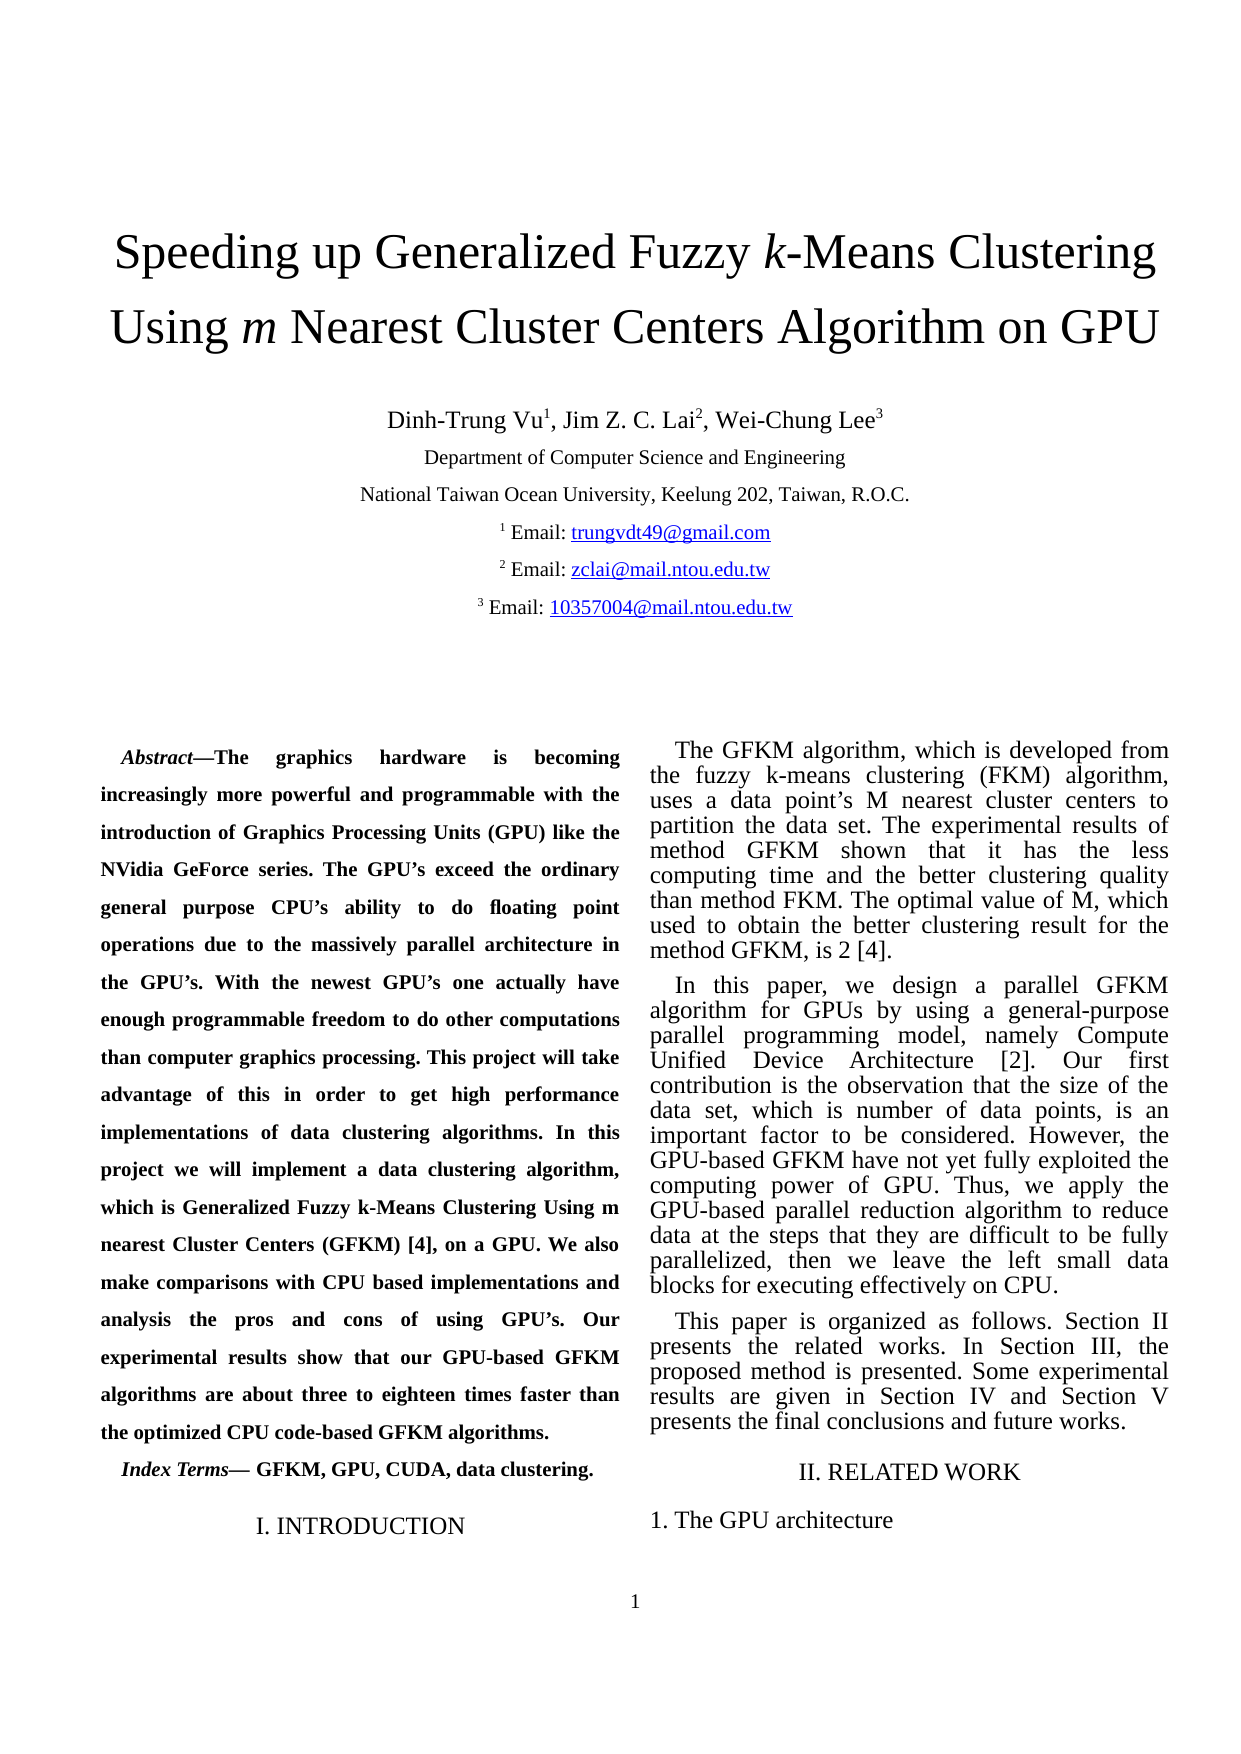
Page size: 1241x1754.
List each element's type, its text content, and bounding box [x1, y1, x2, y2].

text 2 Email: zclai@mail.ntou.edu.tw [100, 551, 1169, 588]
text I. INTRODUCTION [100, 1507, 620, 1544]
text Abstract―The graphics hardware is becoming increasingly more powerful and programmable with the introduction of Graphics Processing Units (GPU) like the NVidia GeForce series. The GPU’s exceed the ordinary general purpose CPU’s ability to do ﬂoating point operations due to the massively parallel architecture in the GPU’s. With the newest GPU’s one actually have enough programmable freedom to do other computations than computer graphics processing. This project will take advantage of this in order to get high performance implementations of data clustering algorithms. In this project we will implement a data clustering algorithm, which is Generalized Fuzzy k-Means Clustering Using m nearest Cluster Centers (GFKM) [4], on a GPU. We also make comparisons with CPU based implementations and analysis the pros and cons of using GPU’s. Our experimental results show that our GPU-based GFKM algorithms are about three to eighteen times faster than the optimized CPU code-based GFKM algorithms. [100, 738, 620, 1451]
text II. RELATED WORK [649, 1453, 1169, 1490]
text Index Terms― GFKM, GPU, CUDA, data clustering. [100, 1451, 620, 1488]
text This paper is organized as follows. Section II presents the related works. In Section III, the proposed method is presented. Some experimental results are given in Section IV and Section V presents the final conclusions and future works. [649, 1309, 1169, 1434]
text National Taiwan Ocean University, Keelung 202, Taiwan, R.O.C. [100, 476, 1169, 513]
text 1. The GPU architecture [649, 1501, 1169, 1538]
text Department of Computer Science and Engineering [100, 438, 1169, 476]
text 1 Email: trungvdt49@gmail.com [100, 513, 1169, 551]
text 3 Email: 10357004@mail.ntou.edu.tw [100, 588, 1169, 626]
text Speeding up Generalized Fuzzy k-Means Clustering Using m Nearest Cluster Centers Algorithm on GPU [100, 213, 1169, 363]
text In this paper, we design a parallel GFKM algorithm for GPUs by using a general-purpose parallel programming model, namely Compute Unified Device Architecture [2]. Our first contribution is the observation that the size of the data set, which is number of data points, is an important factor to be considered. However, the GPU-based GFKM have not yet fully exploited the computing power of GPU. Thus, we apply the GPU-based parallel reduction algorithm to reduce data at the steps that they are difficult to be fully parallelized, then we leave the left small data blocks for executing effectively on CPU. [649, 974, 1169, 1299]
text Dinh-Trung Vu1, Jim Z. C. Lai2, Wei-Chung Lee3 [100, 401, 1169, 438]
text The GFKM algorithm, which is developed from the fuzzy k-means clustering (FKM) algorithm, uses a data point’s M nearest cluster centers to partition the data set. The experimental results of method GFKM shown that it has the less computing time and the better clustering quality than method FKM. The optimal value of M, which used to obtain the better clustering result for the method GFKM, is 2 [4]. [649, 738, 1169, 963]
